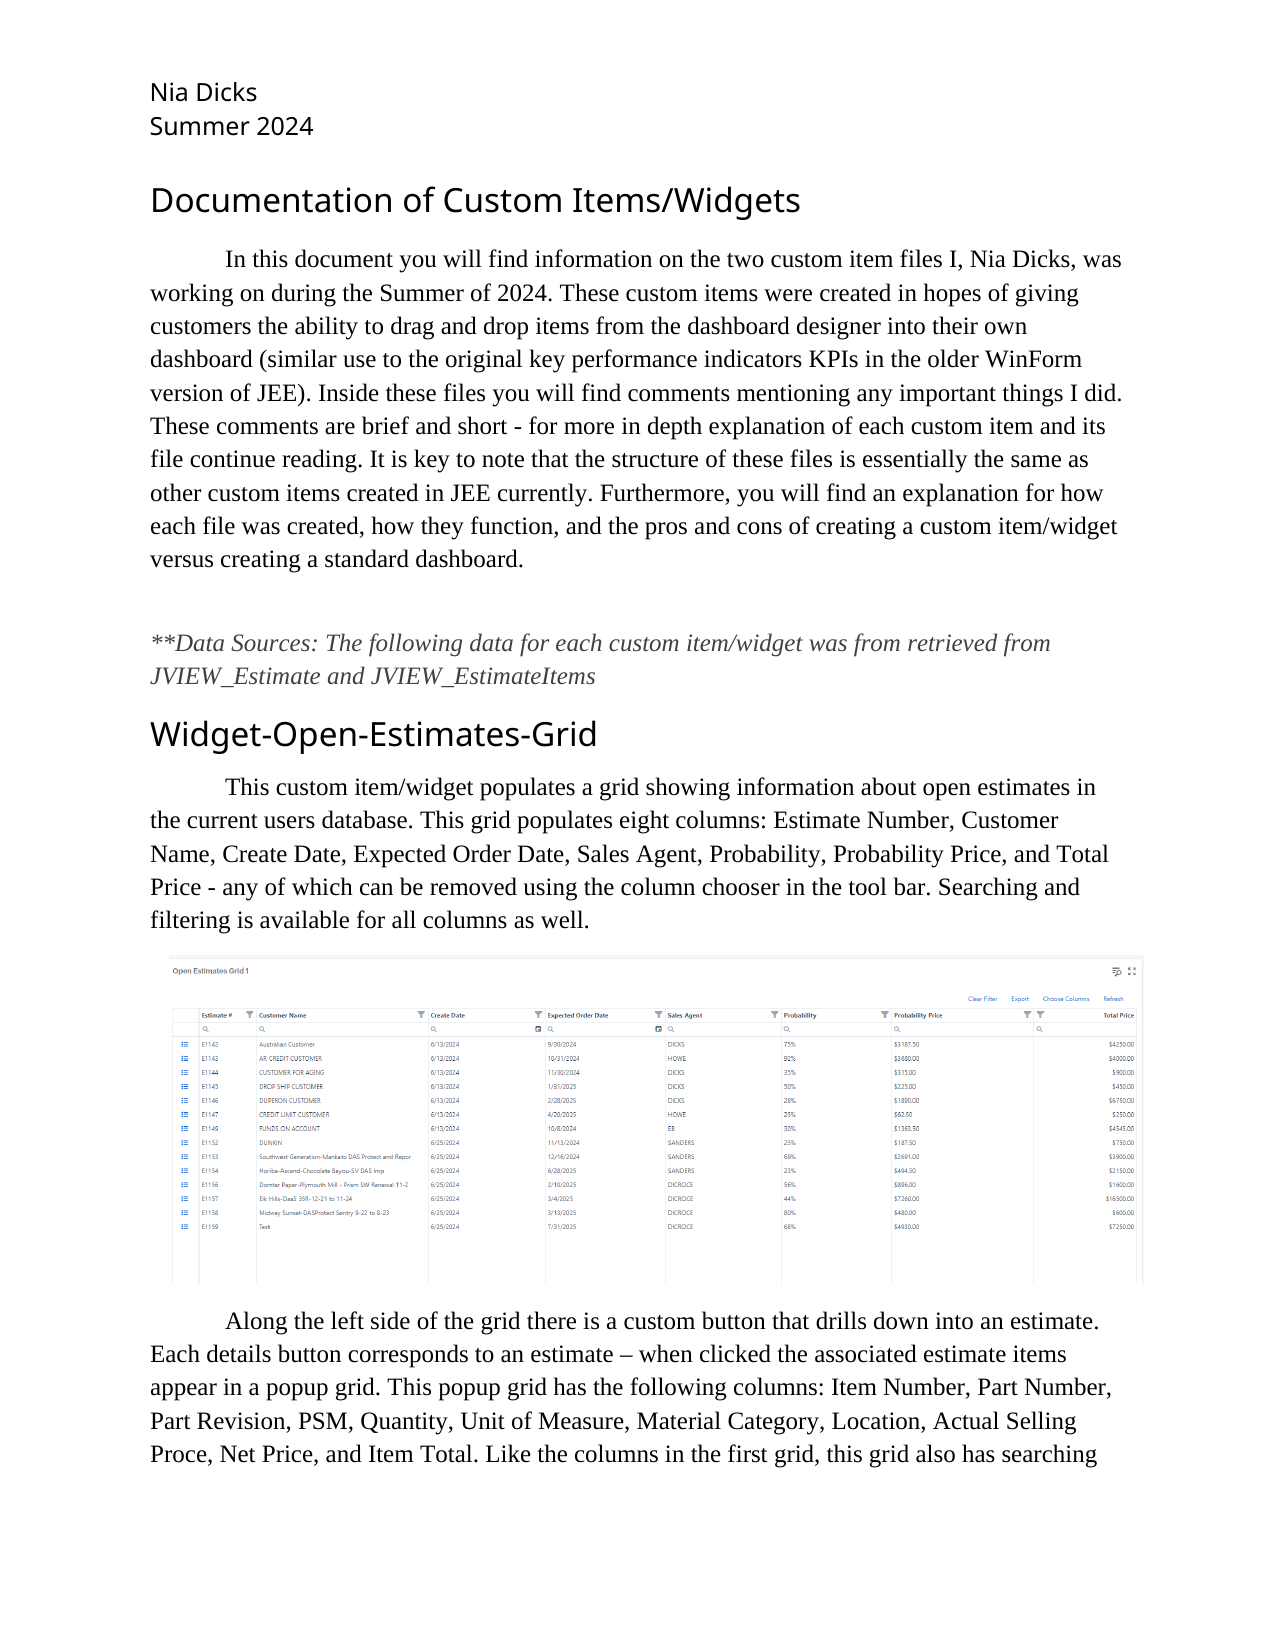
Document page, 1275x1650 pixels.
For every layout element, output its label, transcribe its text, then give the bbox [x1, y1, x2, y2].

subtitle Widget-Open-Estimates-Grid [150, 711, 1125, 757]
text In this document you will find information on the two custom item files I, Nia Dicks, was working on during the Summer of 2024. These custom items were created in hopes of giving customers the ability to drag and drop items from the dashboard designer into their own dashboard (similar use to the original key performance indicators KPIs in the older WinForm version of JEE). Inside these files you will find comments mentioning any important things I did. These comments are brief and short - for more in depth explanation of each custom item and its file continue reading. It is key to note that the structure of these files is essentially the same as other custom items created in JEE currently. Furthermore, you will find an explanation for how each file was created, how they function, and the pros and cons of creating a custom item/widget versus creating a standard dashboard. [150, 244, 1125, 573]
text **Data Sources: The following data for each custom item/widget was from retrieved from JVIEW_Estimate and JVIEW_EstimateItems [150, 628, 1125, 690]
text Documentation of Custom Items/Widgets [150, 177, 1125, 223]
text This custom item/widget populates a grid showing information about open estimates in the current users database. This grid populates eight columns: Estimate Number, Customer Name, Create Date, Expected Order Date, Sales Agent, Probability, Probability Price, and Total Price - any of which can be removed using the column chooser in the tool bar. Searching and filtering is available for all columns as well. [150, 772, 1125, 934]
